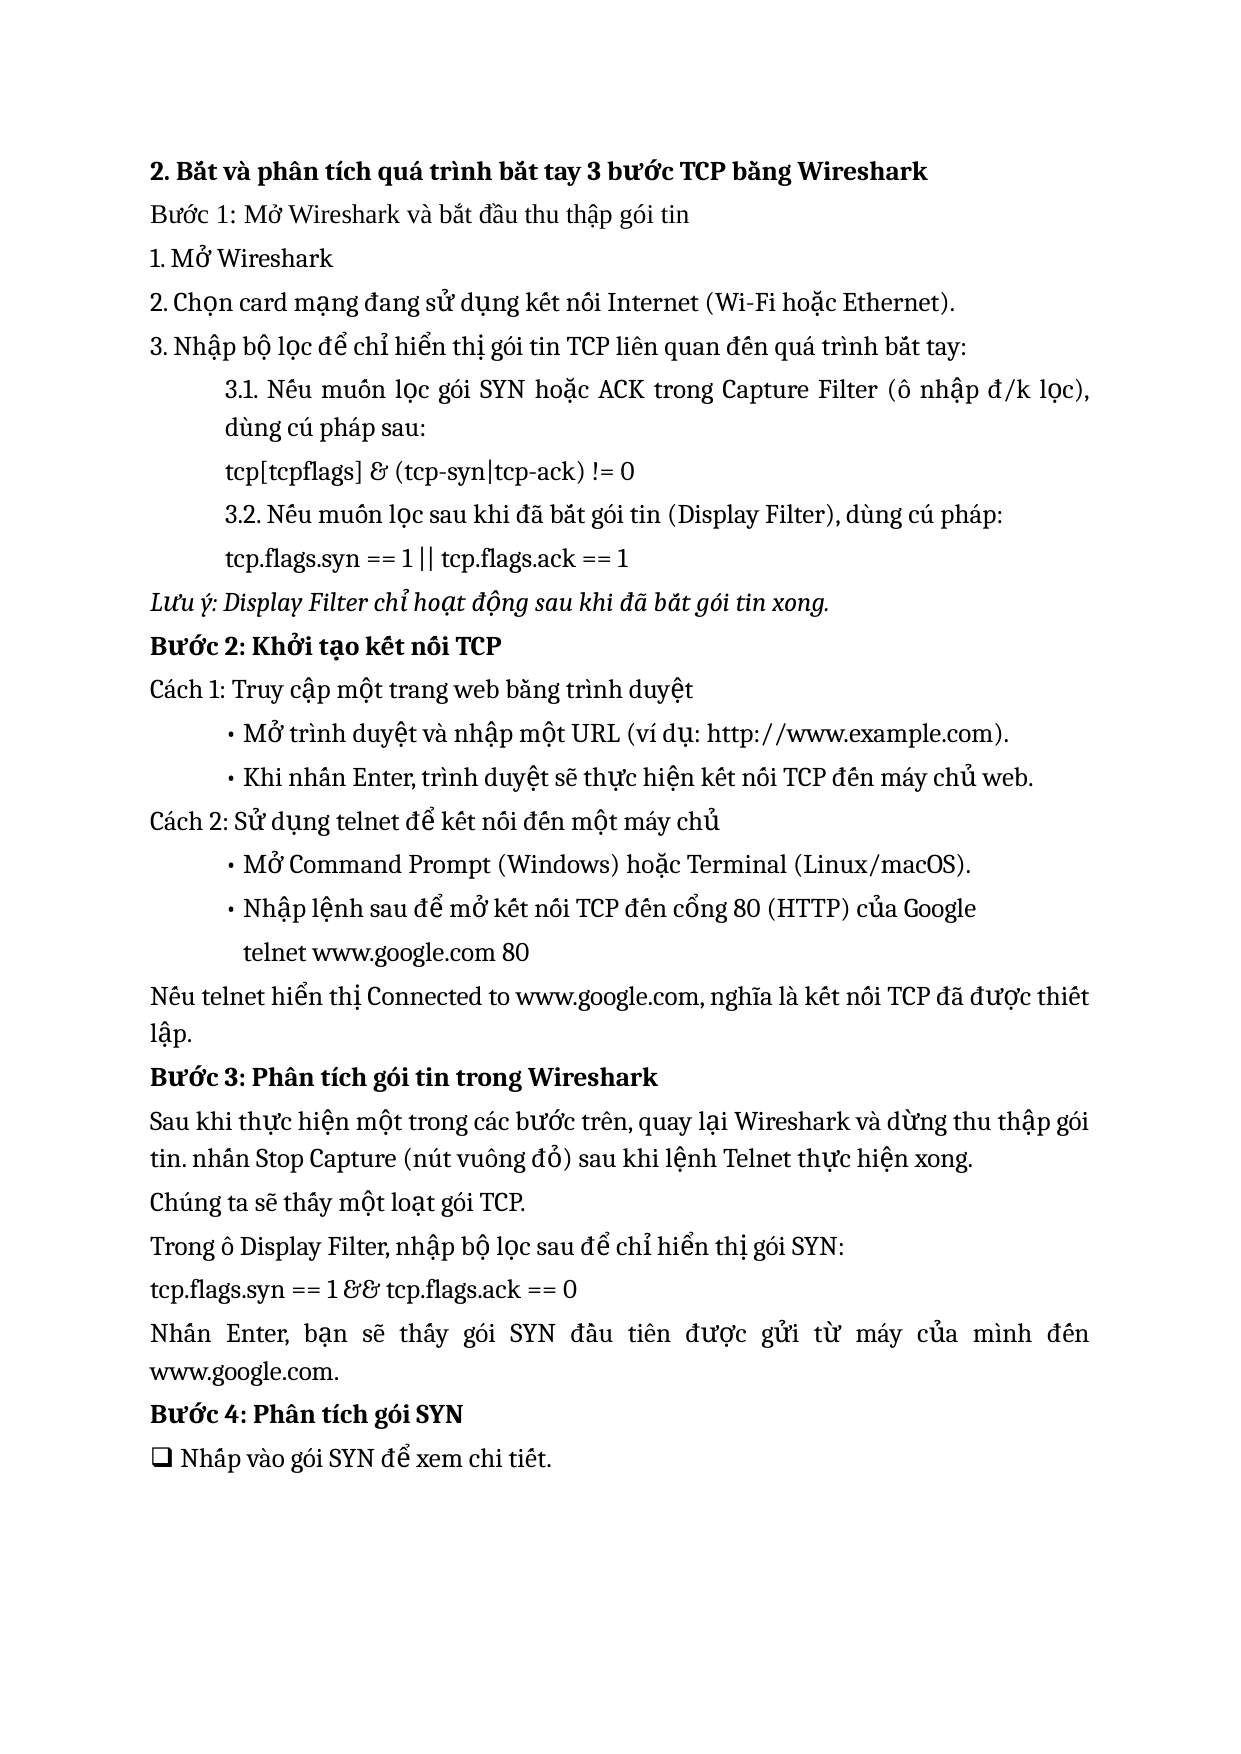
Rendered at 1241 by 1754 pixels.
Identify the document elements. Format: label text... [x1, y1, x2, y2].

text Bước 2: Khởi tạo kết nối TCP [150, 625, 1090, 662]
text Cách 1: Truy cập một trang web bằng trình duyệt [150, 669, 1090, 706]
text tcp.flags.syn == 1 && tcp.flags.ack == 0 [150, 1269, 1090, 1306]
text Nếu telnet hiển thị Connected to www.google.com, nghĩa là kết nối TCP đã được thiết lập. [150, 975, 1090, 1050]
text Lưu ý: Display Filter chỉ hoạt động sau khi đã bắt gói tin xong. [150, 581, 1090, 619]
text 3. Nhập bộ lọc để chỉ hiển thị gói tin TCP liên quan đến quá trình bắt tay: [150, 325, 1090, 362]
text • Mở Command Prompt (Windows) hoặc Terminal (Linux/macOS). [225, 844, 1090, 881]
text Cách 2: Sử dụng telnet để kết nối đến một máy chủ [150, 800, 1090, 837]
text • Mở trình duyệt và nhập một URL (ví dụ: http://www.example.com). [225, 712, 1090, 750]
text Bước 4: Phân tích gói SYN [150, 1394, 1090, 1431]
text Nhấp vào gói SYN để xem chi tiết. [150, 1437, 1090, 1475]
text tcp[tcpflags] & (tcp-syn|tcp-ack) != 0 [225, 450, 1090, 487]
text 3.2. Nếu muốn lọc sau khi đã bắt gói tin (Display Filter), dùng cú pháp: [225, 494, 1090, 531]
text Nhấn Enter, bạn sẽ thấy gói SYN đầu tiên được gửi từ máy của mình đến www.google.com. [150, 1312, 1090, 1387]
text 3.1. Nếu muốn lọc gói SYN hoặc ACK trong Capture Filter (ô nhập đ/k lọc), dùng cú pháp sau: [225, 369, 1090, 444]
text telnet www.google.com 80 [225, 931, 1090, 969]
text Trong ô Display Filter, nhập bộ lọc sau để chỉ hiển thị gói SYN: [150, 1225, 1090, 1262]
text • Nhập lệnh sau để mở kết nối TCP đến cổng 80 (HTTP) của Google [225, 887, 1090, 925]
text Chúng ta sẽ thấy một loạt gói TCP. [150, 1181, 1090, 1219]
text Bước 3: Phân tích gói tin trong Wireshark [150, 1056, 1090, 1094]
text 2. Chọn card mạng đang sử dụng kết nối Internet (Wi-Fi hoặc Ethernet). [150, 281, 1090, 319]
text tcp.flags.syn == 1 || tcp.flags.ack == 1 [225, 537, 1090, 575]
text • Khi nhấn Enter, trình duyệt sẽ thực hiện kết nối TCP đến máy chủ web. [225, 756, 1090, 794]
text 1. Mở Wireshark [150, 237, 1090, 275]
subtitle 2. Bắt và phân tích quá trình bắt tay 3 bước TCP bằng Wireshark [150, 150, 1090, 187]
text Bước 1: Mở Wireshark và bắt đầu thu thập gói tin [150, 194, 1090, 231]
text Sau khi thực hiện một trong các bước trên, quay lại Wireshark và dừng thu thập gói tin. nhấn Stop Capture (nút vuông đỏ) sau khi lệnh Telnet thực hiện xong. [150, 1100, 1090, 1175]
